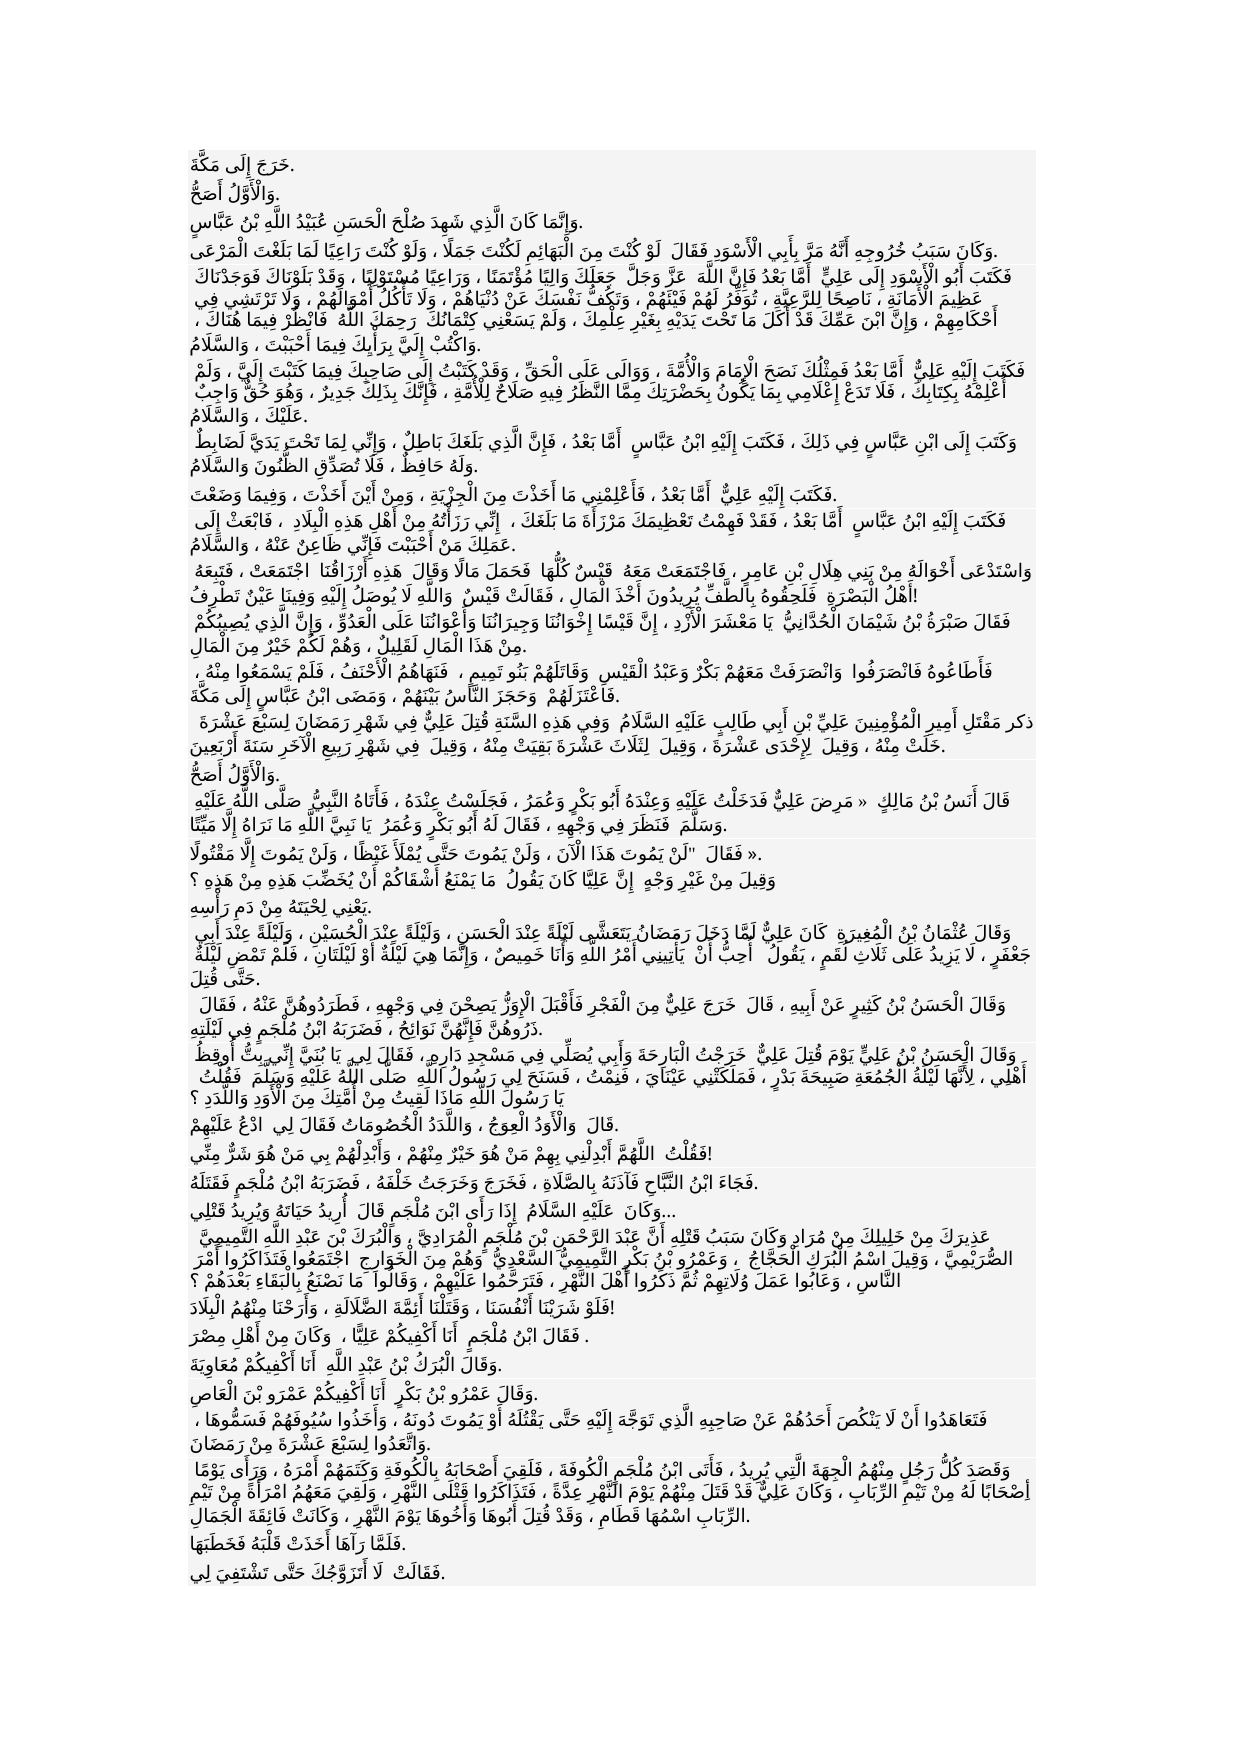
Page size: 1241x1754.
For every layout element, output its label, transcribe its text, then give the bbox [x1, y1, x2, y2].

table_cell وَقَالَ عَمْرُو بْنُ بَكْرٍ أَنَا أَكْفِيكُمْ عَمْرَو بْنَ الْعَاصِ. [188, 1379, 1036, 1407]
table_cell وَكَانَ عَلَيْهِ السَّلَامُ إِذَا رَأَى ابْنَ مُلْجَمٍ قَالَ أُرِيدُ حَيَاتَهُ وَيُرِيدُ قَتْلِي... [188, 1196, 1036, 1225]
table_cell قَالَ وَالْأَوَدُ الْعِوَجُ ، وَاللَّدَدُ الْخُصُومَاتُ فَقَالَ لِي ادْعُ عَلَيْهِمْ. [188, 1110, 1036, 1139]
table_cell وَإِنَّمَا كَانَ الَّذِي شَهِدَ صُلْحَ الْحَسَنِ عُبَيْدُ اللَّهِ بْنُ عَبَّاسٍ. [188, 207, 1036, 236]
table_cell وَالْأَوَّلُ أَصَحُّ. [188, 760, 1036, 788]
table_cell فَقُلْتُ اللَّهُمَّ أَبْدِلْنِي بِهِمْ مَنْ هُوَ خَيْرٌ مِنْهُمْ ، وَأَبْدِلْهُمْ بِي مَنْ هُوَ شَرٌّ مِنِّي! [188, 1139, 1036, 1167]
table_cell فَجَاءَ ابْنُ النَّبَّاحِ فَآذَنَهُ بِالصَّلَاةِ ، فَخَرَجَ وَخَرَجَتُ خَلْفَهُ ، فَضَرَبَهُ ابْنُ مُلْجَمٍ فَقَتَلَهُ. [188, 1168, 1036, 1196]
table_cell فَتَعَاهَدُوا أَنْ لَا يَنْكُصَ أَحَدُهُمْ عَنْ صَاحِبِهِ الَّذِي تَوَجَّهَ إِلَيْهِ حَتَّى يَقْتُلَهُ أَوْ يَمُوتَ دُونَهُ ، وَأَخَذُوا سُيُوفَهُمْ فَسَمُّوهَا ، وَاتَّعَدُوا لِسَبْعَ عَشْرَةَ مِنْ رَمَضَانَ. [188, 1407, 1036, 1457]
table_cell وَقِيلَ مِنْ غَيْرِ وَجْهٍ إِنَّ عَلِيَّا كَانَ يَقُولُ مَا يَمْنَعُ أَشْقَاكُمْ أَنْ يُخَضِّبَ هَذِهِ مِنْ هَذِهِ ؟ [188, 867, 1036, 892]
table_cell قَالَ أَنَسُ بْنُ مَالِكٍ « مَرِضَ عَلِيٌّ فَدَخَلْتُ عَلَيْهِ وَعِنْدَهُ أَبُو بَكْرٍ وَعُمَرُ ، فَجَلَسْتُ عِنْدَهُ ، فَأَتَاهُ النَّبِيُّ صَلَّى اللَّهُ عَلَيْهِ وَسَلَّمَ فَنَظَرَ فِي وَجْهِهِ ، فَقَالَ لَهُ أَبُو بَكْرٍ وَعُمَرُ يَا نَبِيَّ اللَّهِ مَا نَرَاهُ إِلَّا مَيِّتًا. [188, 788, 1036, 838]
table_cell فَكَتَبَ أَبُو الْأَسْوَدِ إِلَى عَلِيٍّ أَمَّا بَعْدُ فَإِنَّ اللَّهَ عَزَّ وَجَلَّ جَعَلَكَ وَالِيًا مُؤْتَمَنًا ، وَرَاعِيًا مُسْتَوْلِيًا ، وَقَدْ بَلَوْنَاكَ فَوَجَدْنَاكَ عَظِيمَ الْأَمَانَةِ ، نَاصِحًا لِلرَّعِيَّةِ ، تُوَفِّرُ لَهُمْ فَيْئَهُمْ ، وَتَكُفُّ نَفْسَكَ عَنْ دُنْيَاهُمْ ، وَلَا تَأْكُلُ أَمْوَالَهُمْ ، وَلَا تَرْتَشِي فِي أَحْكَامِهِمْ ، وَإِنَّ ابْنَ عَمِّكَ قَدْ أَكَلَ مَا تَحْتَ يَدَيْهِ بِغَيْرِ عِلْمِكَ ، وَلَمْ يَسَعْنِي كِتْمَانُكَ رَحِمَكَ اللَّهُ فَانْظُرْ فِيمَا هُنَاكَ ، وَاكْتُبْ إِلَيَّ بِرَأْيِكَ فِيمَا أَحْبَبْتَ ، وَالسَّلَامُ. [188, 265, 1036, 358]
table_cell وَالْأَوَّلُ أَصَحُّ. [188, 179, 1036, 207]
table_cell فَكَتَبَ إِلَيْهِ عَلِيٌّ أَمَّا بَعْدُ ، فَأَعْلِمْنِي مَا أَخَذْتَ مِنَ الْجِزْيَةِ ، وَمِنْ أَيْنَ أَخَذْتَ ، وَفِيمَا وَضَعْتَ. [188, 480, 1036, 508]
table_cell وَاسْتَدْعَى أَخْوَالَهُ مِنْ بَنِي هِلَالِ بْنِ عَامِرٍ ، فَاجْتَمَعَتْ مَعَهُ قَيْسٌ كُلُّهَا فَحَمَلَ مَالًا وَقَالَ هَذِهِ أَرْزَاقُنَا اجْتَمَعَتْ ، فَتَبِعَهُ أَهْلُ الْبَصْرَةِ فَلَحِقُوهُ بِالطَّفِّ يُرِيدُونَ أَخْذَ الْمَالِ ، فَقَالَتْ قَيْسٌ وَاللَّهِ لَا يُوصَلُ إِلَيْهِ وَفِينَا عَيْنٌ تَطْرِفُ! [188, 559, 1036, 609]
table_cell فَقَالَ ابْنُ مُلْجَمٍ أَنَا أَكْفِيكُمْ عَلِيًّا ، وَكَانَ مِنْ أَهْلِ مِصْرَ . [188, 1321, 1036, 1350]
table_cell فَلَمَّا رَآهَا أَخَذَتْ قَلْبَهُ فَخَطَبَهَا. [188, 1529, 1036, 1558]
table_cell فَقَالَ "لَنْ يَمُوتَ هَذَا الْآنَ ، وَلَنْ يَمُوتَ حَتَّى يُمْلَأَ غَيْظًا ، وَلَنْ يَمُوتَ إِلَّا مَقْتُولًا ». [188, 839, 1036, 867]
table_cell فَكَتَبَ إِلَيْهِ عَلِيٌّ أَمَّا بَعْدُ فَمِثْلُكَ نَصَحَ الْإِمَامَ وَالْأُمَّةَ ، وَوَالَى عَلَى الْحَقِّ ، وَقَدْ كَتَبْتُ إِلَى صَاحِبِكَ فِيمَا كَتَبْتَ إِلَيَّ ، وَلَمْ أُعْلِمْهُ بِكِتَابِكَ ، فَلَا تَدَعْ إِعْلَامِي بِمَا يَكُونُ بِحَضْرَتِكَ مِمَّا النَّظَرُ فِيهِ صَلَاحٌ لِلْأُمَّةِ ، فَإِنَّكَ بِذَلِكَ جَدِيرٌ ، وَهُوَ حُقٌّ وَاجِبٌ عَلَيْكَ ، وَالسَّلَامُ. [188, 358, 1036, 430]
table_cell فَأَطَاعُوهُ فَانْصَرَفُوا وَانْصَرَفَتْ مَعَهُمْ بَكْرٌ وَعَبْدُ الْقَيْسِ وَقَاتَلَهُمْ بَنُو تَمِيمٍ ، فَنَهَاهُمُ الْأَحْنَفُ ، فَلَمْ يَسْمَعُوا مِنْهُ ، فَاعْتَزَلَهُمْ وَحَجَزَ النَّاسُ بَيْنَهُمْ ، وَمَضَى ابْنُ عَبَّاسٍ إِلَى مَكَّةَ. [188, 659, 1036, 709]
table_cell ذكر مَقْتَلِ أَمِيرِ الْمُؤْمِنِينَ عَلِيِّ بْنِ أَبِي طَالِبٍ عَلَيْهِ السَّلَامُ وَفِي هَذِهِ السَّنَةِ قُتِلَ عَلِيٌّ فِي شَهْرِ رَمَضَانَ لِسَبْعَ عَشْرَةَ خَلَتْ مِنْهُ ، وَقِيلَ لِإِحْدَى عَشْرَةَ ، وَقِيلَ لِثَلَاثَ عَشْرَةَ بَقِيَتْ مِنْهُ ، وَقِيلَ فِي شَهْرِ رَبِيعِ الْآخَرِ سَنَةَ أَرْبَعِينَ. [188, 709, 1036, 759]
table_cell وَقَالَ الْبُرَكُ بْنُ عَبْدِ اللَّهِ أَنَا أَكْفِيكُمْ مُعَاوِيَةَ. [188, 1350, 1036, 1378]
table_cell يَعْنِي لِحْيَتَهُ مِنْ دَمِ رَأْسِهِ. [188, 892, 1036, 920]
table_cell عَذِيرَكَ مِنْ خَلِيلِكَ مِنْ مُرَادِ وَكَانَ سَبَبُ قَتْلِهِ أَنَّ عَبْدَ الرَّحْمَنِ بْنَ مُلْجَمٍ الْمُرَادِيَّ ، وَالْبُرَكَ بْنَ عَبْدِ اللَّهِ التَّمِيمِيَّ الصُّرَيْمِيَّ ، وَقِيلَ اسْمُ الْبُرَكِ الْحَجَّاجُ ، وَعَمْرُو بْنُ بَكْرٍ التَّمِيمِيُّ السَّعْدِيُّ وَهُمْ مِنَ الْخَوَارِجِ اجْتَمَعُوا فَتَذَاكَرُوا أَمْرَ النَّاسِ ، وَعَابُوا عَمَلَ وُلَاتِهِمْ ثُمَّ ذَكَرُوا أَهْلَ النَّهْرِ ، فَتَرَحَّمُوا عَلَيْهِمْ ، وَقَالُوا مَا نَصْنَعُ بِالْبَقَاءِ بَعْدَهُمْ ؟ [188, 1225, 1036, 1293]
table_cell وَقَصَدَ كُلُّ رَجُلٍ مِنْهُمُ الْجِهَةَ الَّتِي يُرِيدُ ، فَأَتَى ابْنُ مُلْجَمٍ الْكُوفَةَ ، فَلَقِيَ أَصْحَابَهُ بِالْكُوفَةِ وَكَتَمَهُمْ أَمْرَهُ ، وَرَأَى يَوْمًا أِصْحَابًا لَهُ مِنْ تَيْمِ الرِّبَابِ ، وَكَانَ عَلِيٌّ قَدْ قَتَلَ مِنْهُمْ يَوْمَ النَّهْرِ عِدَّةً ، فَتَذَاكَرُوا قَتْلَى النَّهْرِ ، وَلَقِيَ مَعَهُمُ امْرَأَةً مِنْ تَيْمِ الرِّبَابِ اسْمُهَا قَطَامِ ، وَقَدْ قُتِلَ أَبُوهَا وَأَخُوهَا يَوْمَ النَّهْرِ ، وَكَانَتْ فَائِقَةَ الْجَمَالِ. [188, 1458, 1036, 1529]
table_cell فَقَالَ صَبْرَةُ بْنُ شَيْمَانَ الْحُدَّانِيُّ يَا مَعْشَرَ الْأَزْدِ ، إِنَّ قَيْسًا إِخْوَانُنَا وَجِيرَانُنَا وَأَعْوَانُنَا عَلَى الْعَدُوِّ ، وَإِنَّ الَّذِي يُصِيبُكُمْ مِنْ هَذَا الْمَالِ لَقَلِيلٌ ، وَهُمْ لَكُمْ خَيْرٌ مِنَ الْمَالِ. [188, 609, 1036, 659]
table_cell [188, 150, 1036, 179]
table_cell وَقَالَ الْحَسَنُ بْنُ عَلِيٍّ يَوْمَ قُتِلَ عَلِيٌّ خَرَجْتُ الْبَارِحَةَ وَأَبِي يُصَلِّي فِي مَسْجِدِ دَارِهِ ، فَقَالَ لِي يَا بُنَيَّ إِنِّي بِتُّ أُوقِظُ أَهْلِي ، لِأَنَّهَا لَيْلَةُ الْجُمُعَةِ صَبِيحَةَ بَدْرٍ ، فَمَلَكَتْنِي عَيْنَايَ ، فَنِمْتُ ، فَسَنَحَ لِي رَسُولُ اللَّهِ صَلَّى اللَّهُ عَلَيْهِ وَسَلَّمَ فَقُلْتُ يَا رَسُولَ اللَّهِ مَاذَا لَقِيتُ مِنْ أُمَّتِكَ مِنَ الْأَوَدِ وَاللَّدَدِ ؟ [188, 1043, 1036, 1110]
table_cell وَكَانَ سَبَبُ خُرُوجِهِ أَنَّهُ مَرَّ بِأَبِي الْأَسْوَدِ فَقَالَ لَوْ كُنْتَ مِنَ الْبَهَائِمِ لَكُنْتَ جَمَلًا ، وَلَوْ كُنْتَ رَاعِيًا لَمَا بَلَغْتَ الْمَرْعَى. [188, 236, 1036, 264]
table_cell وَكَتَبَ إِلَى ابْنِ عَبَّاسٍ فِي ذَلِكَ ، فَكَتَبَ إِلَيْهِ ابْنُ عَبَّاسٍ أَمَّا بَعْدُ ، فَإِنَّ الَّذِي بَلَغَكَ بَاطِلٌ ، وَإِنِّي لِمَا تَحْتَ يَدَيَّ لَضَابِطٌ وَلَهُ حَافِظٌ ، فَلَا تُصَدِّقِ الظُّنُونَ وَالسَّلَامُ. [188, 430, 1036, 480]
table_cell فَقَالَتْ لَا أَتَزَوَّجُكَ حَتَّى تَشْتَفِيَ لِي. [188, 1558, 1036, 1586]
table_cell وَقَالَ الْحَسَنُ بْنُ كَثِيرٍ عَنْ أَبِيهِ ، قَالَ خَرَجَ عَلِيٌّ مِنَ الْفَجْرِ فَأَقْبَلَ الْإِوَزُّ يَصِحْنَ فِي وَجْهِهِ ، فَطَرَدُوهُنَّ عَنْهُ ، فَقَالَ ذَرُوهُنَّ فَإِنَّهُنَّ نَوَائِحُ ، فَضَرَبَهُ ابْنُ مُلْجَمٍ فِي لَيْلَتِهِ. [188, 992, 1036, 1042]
table_cell وَقَالَ عُثْمَانُ بْنُ الْمُغِيرَةِ كَانَ عَلِيٌّ لَمَّا دَخَلَ رَمَضَانُ يَتَعَشَّى لَيْلَةً عِنْدَ الْحَسَنِ ، وَلَيْلَةً عِنْدَ الْحُسَيْنِ ، وَلَيْلَةً عِنْدَ أَبِي جَعْفَرٍ ، لَا يَزِيدُ عَلَى ثَلَاثِ لُقَمٍ ، يَقُولُ أُحِبُّ أَنْ يَأْتِينِي أَمْرُ اللَّهِ وَأَنَا خَمِيصٌ ، وَإِنَّمَا هِيَ لَيْلَةٌ أَوْ لَيْلَتَانِ ، فَلَمْ تَمْضِ لَيْلَةٌ حَتَّى قُتِلَ. [188, 920, 1036, 992]
table_cell فَكَتَبَ إِلَيْهِ ابْنُ عَبَّاسٍ أَمَّا بَعْدُ ، فَقَدْ فَهِمْتُ تَعْظِيمَكَ مَرْزَأَةَ مَا بَلَغَكَ ، إِنِّي رَزَأْتُهُ مِنْ أَهْلِ هَذِهِ الْبِلَادِ ، فَابْعَثْ إِلَى عَمَلِكَ مَنْ أَحْبَبْتَ فَإِنِّي ظَاعِنٌ عَنْهُ ، وَالسَّلَامُ. [188, 509, 1036, 559]
table_cell فَلَوْ شَرَيْنَا أَنْفُسَنَا ، وَقَتَلْنَا أَئِمَّةَ الضَّلَالَةِ ، وَأَرَحْنَا مِنْهُمُ الْبِلَادَ! [188, 1293, 1036, 1321]
